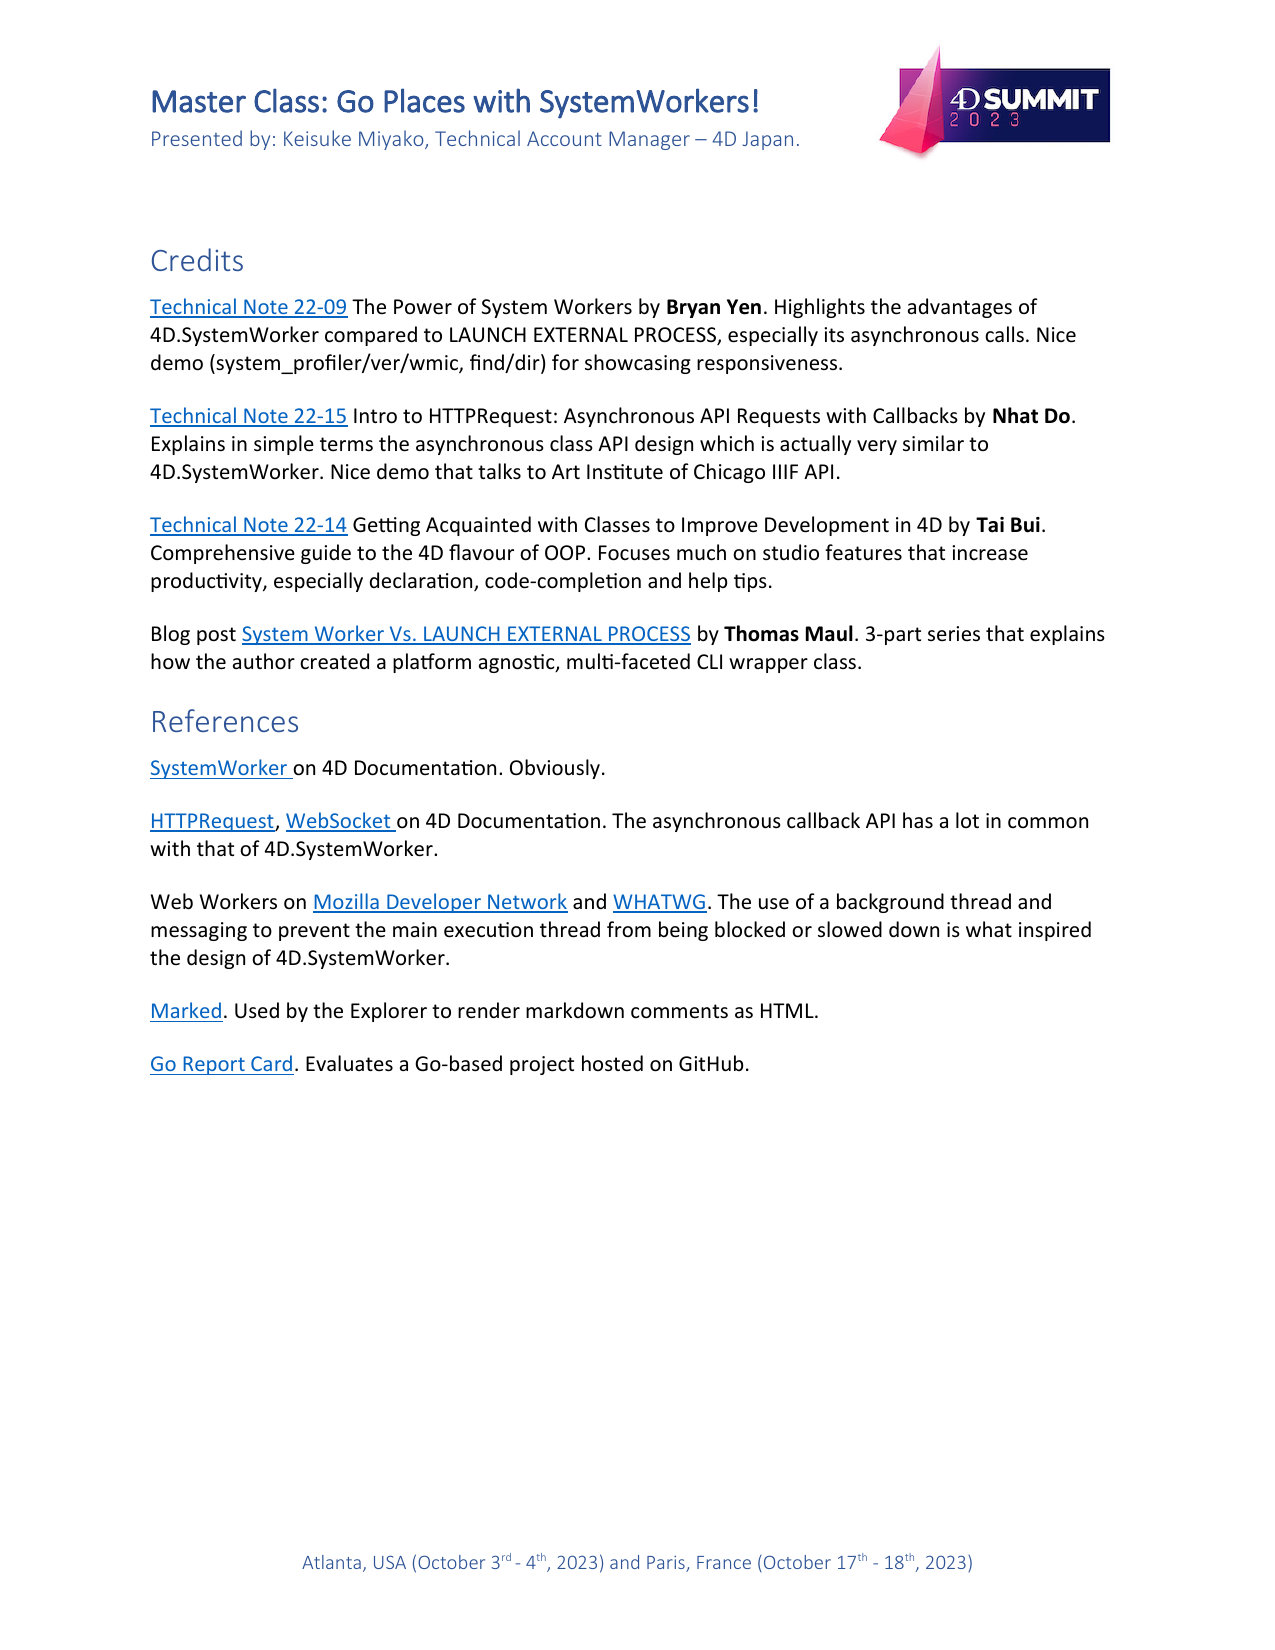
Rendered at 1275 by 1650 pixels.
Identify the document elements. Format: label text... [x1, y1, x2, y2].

subtitle Credits [150, 239, 1125, 280]
text SystemWorker on 4D Documentation. Obviously. [150, 754, 1125, 782]
text Technical Note 22-09 The Power of System Workers by Bryan Yen. Highlights the advantages of 4D.SystemWorker compared to LAUNCH EXTERNAL PROCESS, especially its asynchronous calls. Nice demo (system_profiler/ver/wmic, find/dir) for showcasing responsiveness. [150, 292, 1125, 376]
text Technical Note 22-15 Intro to HTTPRequest: Asynchronous API Requests with Callbacks by Nhat Do. Explains in simple terms the asynchronous class API design which is actually very similar to 4D.SystemWorker. Nice demo that talks to Art Institute of Chicago IIIF API. [150, 401, 1125, 486]
text Blog post System Worker Vs. LAUNCH EXTERNAL PROCESS by Thomas Maul. 3-part series that explains how the author created a platform agnostic, multi-faceted CLI wrapper class. [150, 619, 1125, 676]
text HTTPRequest, WebSocket on 4D Documentation. The asynchronous callback API has a lot in common with that of 4D.SystemWorker. [150, 807, 1125, 863]
subtitle References [150, 701, 1125, 741]
text Marked. Used by the Explorer to render markdown comments as HTML. [150, 997, 1125, 1025]
text Go Report Card. Evaluates a Go-based project hosted on GitHub. [150, 1050, 1125, 1078]
text Technical Note 22-14 Getting Acquainted with Classes to Improve Development in 4D by Tai Bui. Comprehensive guide to the 4D flavour of OOP. Focuses much on studio features that increase productivity, especially declaration, code-completion and help tips. [150, 511, 1125, 594]
text Web Workers on Mozilla Developer Network and WHATWG. The use of a background thread and messaging to prevent the main execution thread from being blocked or slowed down is what inspired the design of 4D.SystemWorker. [150, 888, 1125, 972]
picture [868, 22, 1125, 190]
